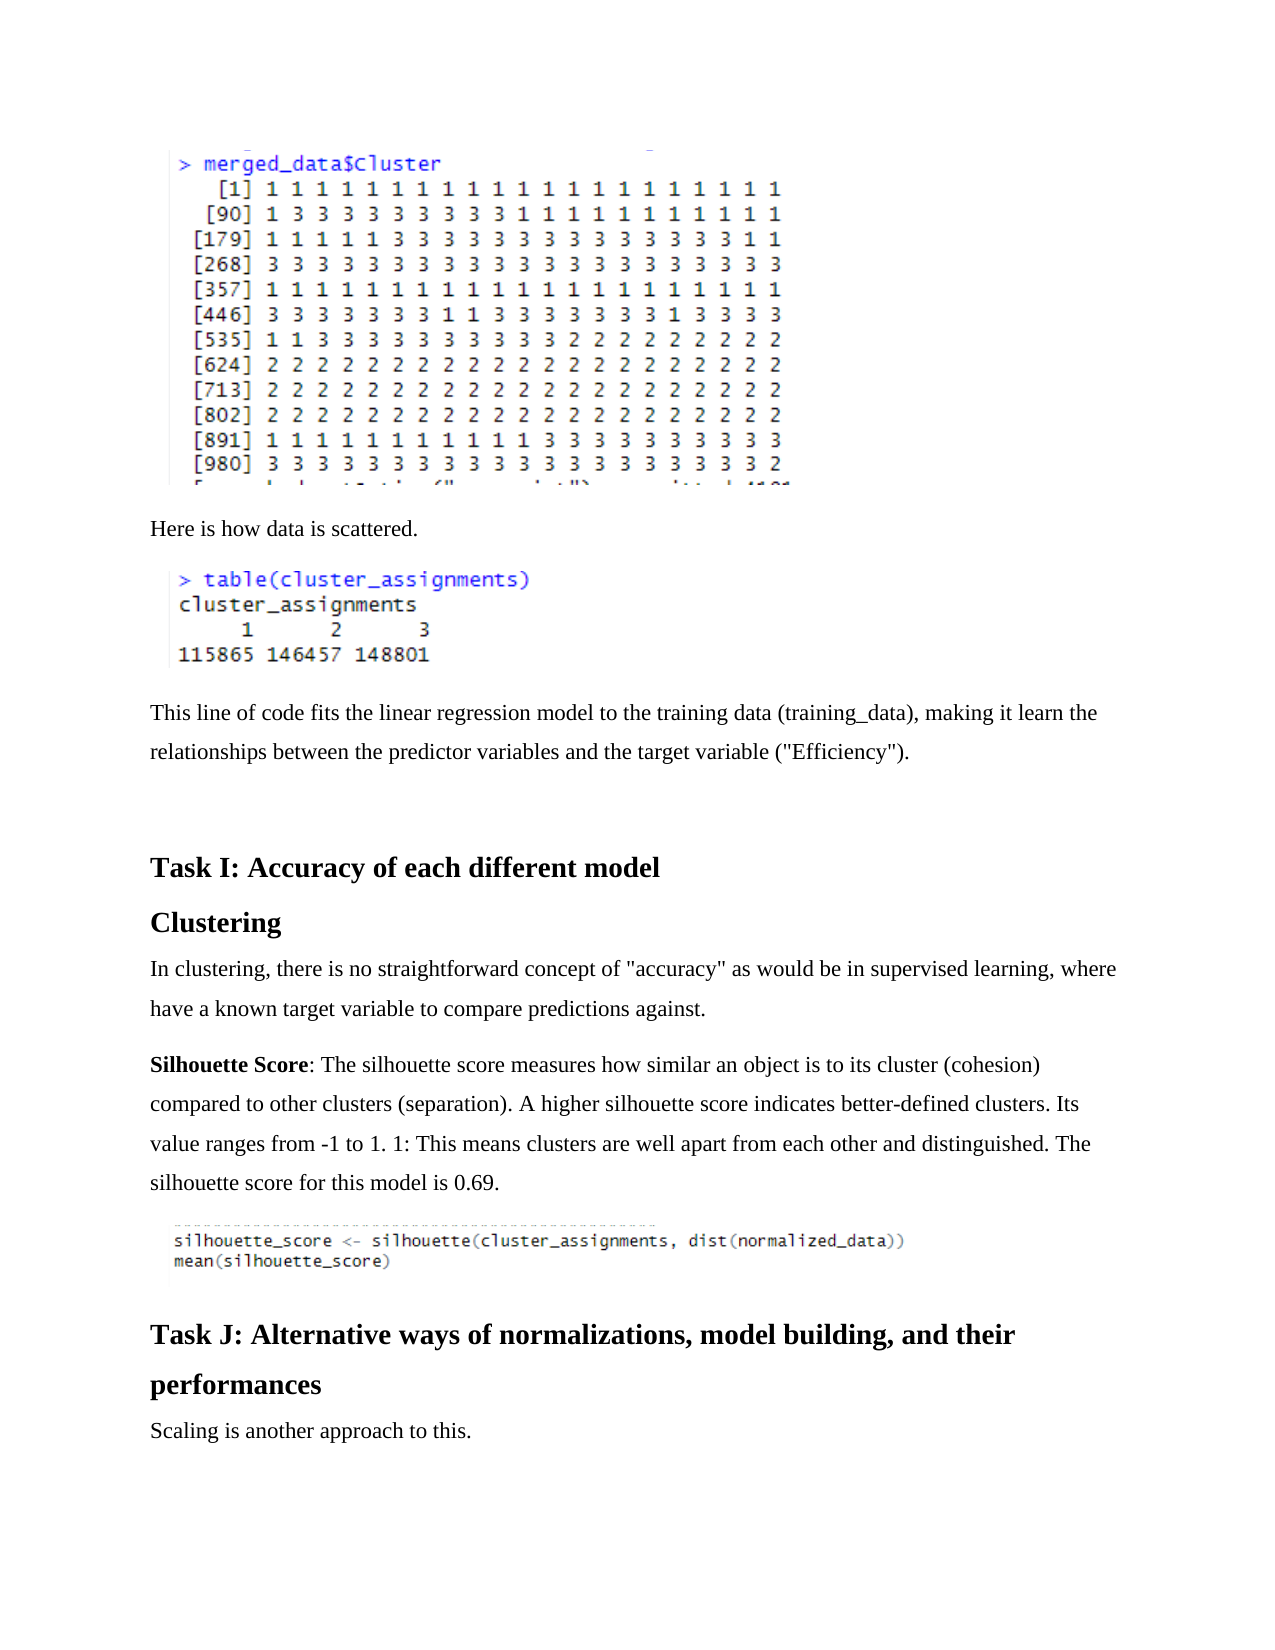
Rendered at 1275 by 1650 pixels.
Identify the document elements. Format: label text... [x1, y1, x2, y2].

text Here is how data is scattered. [150, 515, 1125, 541]
text This line of code fits the linear regression model to the training data (training_data), making it learn the relationships between the predictor variables and the target variable ("Efficiency"). [150, 699, 1125, 764]
text Silhouette Score: The silhouette score measures how similar an object is to its cluster (cohesion) compared to other clusters (separation). A higher silhouette score indicates better-defined clusters. Its value ranges from -1 to 1. 1: This means clusters are well apart from each other and distinguished. The silhouette score for this model is 0.69. [150, 1051, 1125, 1196]
text Scaling is another approach to this. [150, 1418, 1125, 1444]
subtitle Task J: Alternative ways of normalizations, model building, and their performances [150, 1317, 1125, 1401]
text In clustering, there is no straightforward concept of "accuracy" as would be in supervised learning, where have a known target variable to compare predictions against. [150, 955, 1125, 1021]
subtitle Task I: Accuracy of each different model [150, 850, 1125, 884]
subtitle Clustering [150, 905, 1125, 938]
